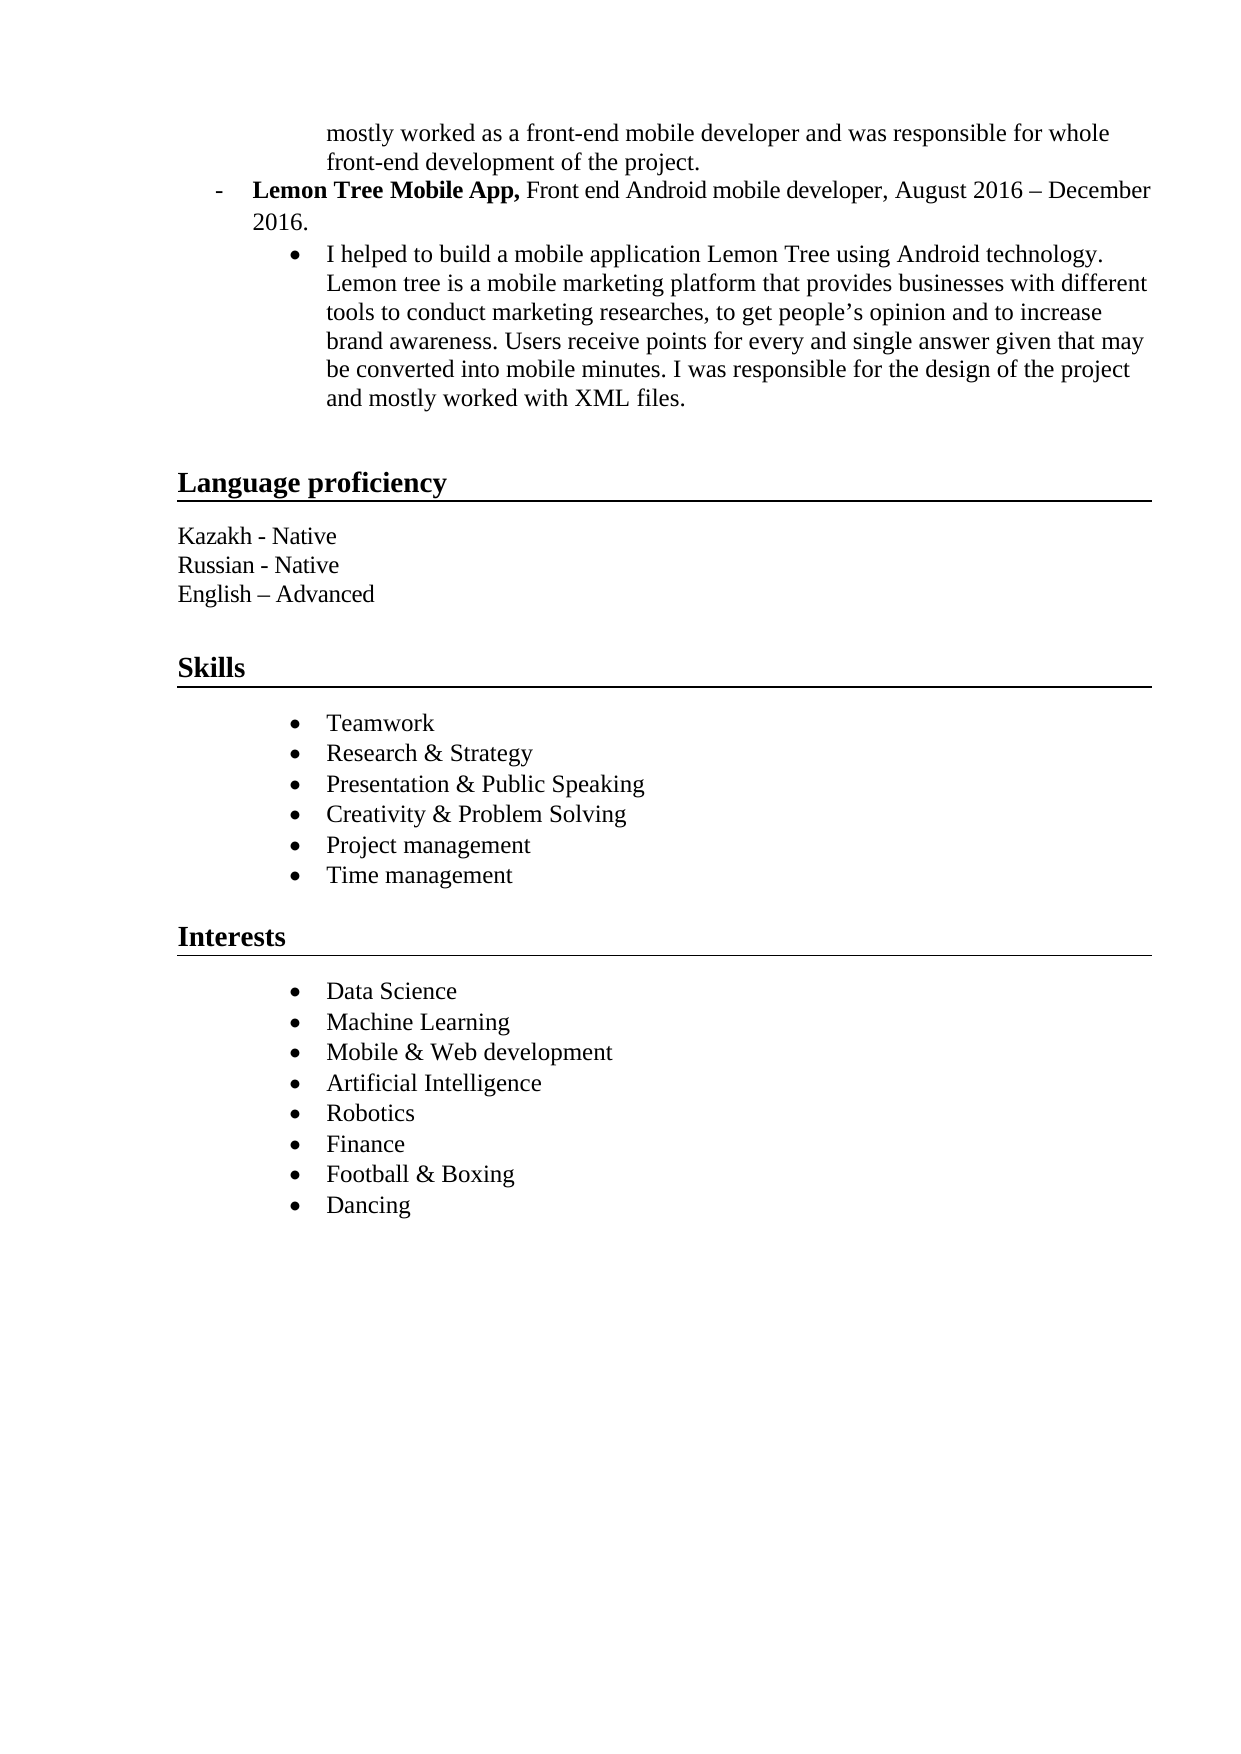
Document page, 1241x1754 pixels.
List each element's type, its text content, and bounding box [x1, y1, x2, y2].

list Presentation & Public Speaking [288, 768, 1148, 799]
text Skills [177, 651, 1152, 686]
list Project management [288, 829, 1148, 860]
list Time management [288, 860, 1148, 890]
list Robotics [288, 1097, 1148, 1128]
text Russian - Native [177, 550, 1148, 579]
text Language proficiency [177, 465, 1152, 500]
list Artificial Intelligence [288, 1067, 1148, 1097]
list I helped to build a mobile application Lemon Tree using Android technology. Lemon tree is a mobile marketing platform that provides businesses with different tools to conduct marketing researches, to get people’s opinion and to increase brand awareness. Users receive points for every and single answer given that may be converted into mobile minutes. I was responsible for the design of the project and mostly worked with XML files. [288, 238, 1148, 412]
list Football & Boxing [288, 1158, 1148, 1189]
list Teamwork [288, 707, 1148, 738]
list Dancing [288, 1189, 1148, 1219]
list Lemon Tree Mobile App, Front end Android mobile developer, August 2016 – December 2016. [215, 176, 1152, 235]
list Creativity & Problem Solving [288, 799, 1148, 829]
text Interests [177, 919, 1152, 955]
list Finance [288, 1128, 1148, 1158]
list Research & Strategy [288, 738, 1148, 768]
list Mobile & Web development [288, 1036, 1148, 1067]
text Kazakh - Native [177, 521, 1148, 550]
list Data Science [288, 975, 1148, 1006]
list Machine Learning [288, 1006, 1148, 1036]
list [288, 118, 1148, 176]
text English – Advanced [177, 579, 1148, 607]
